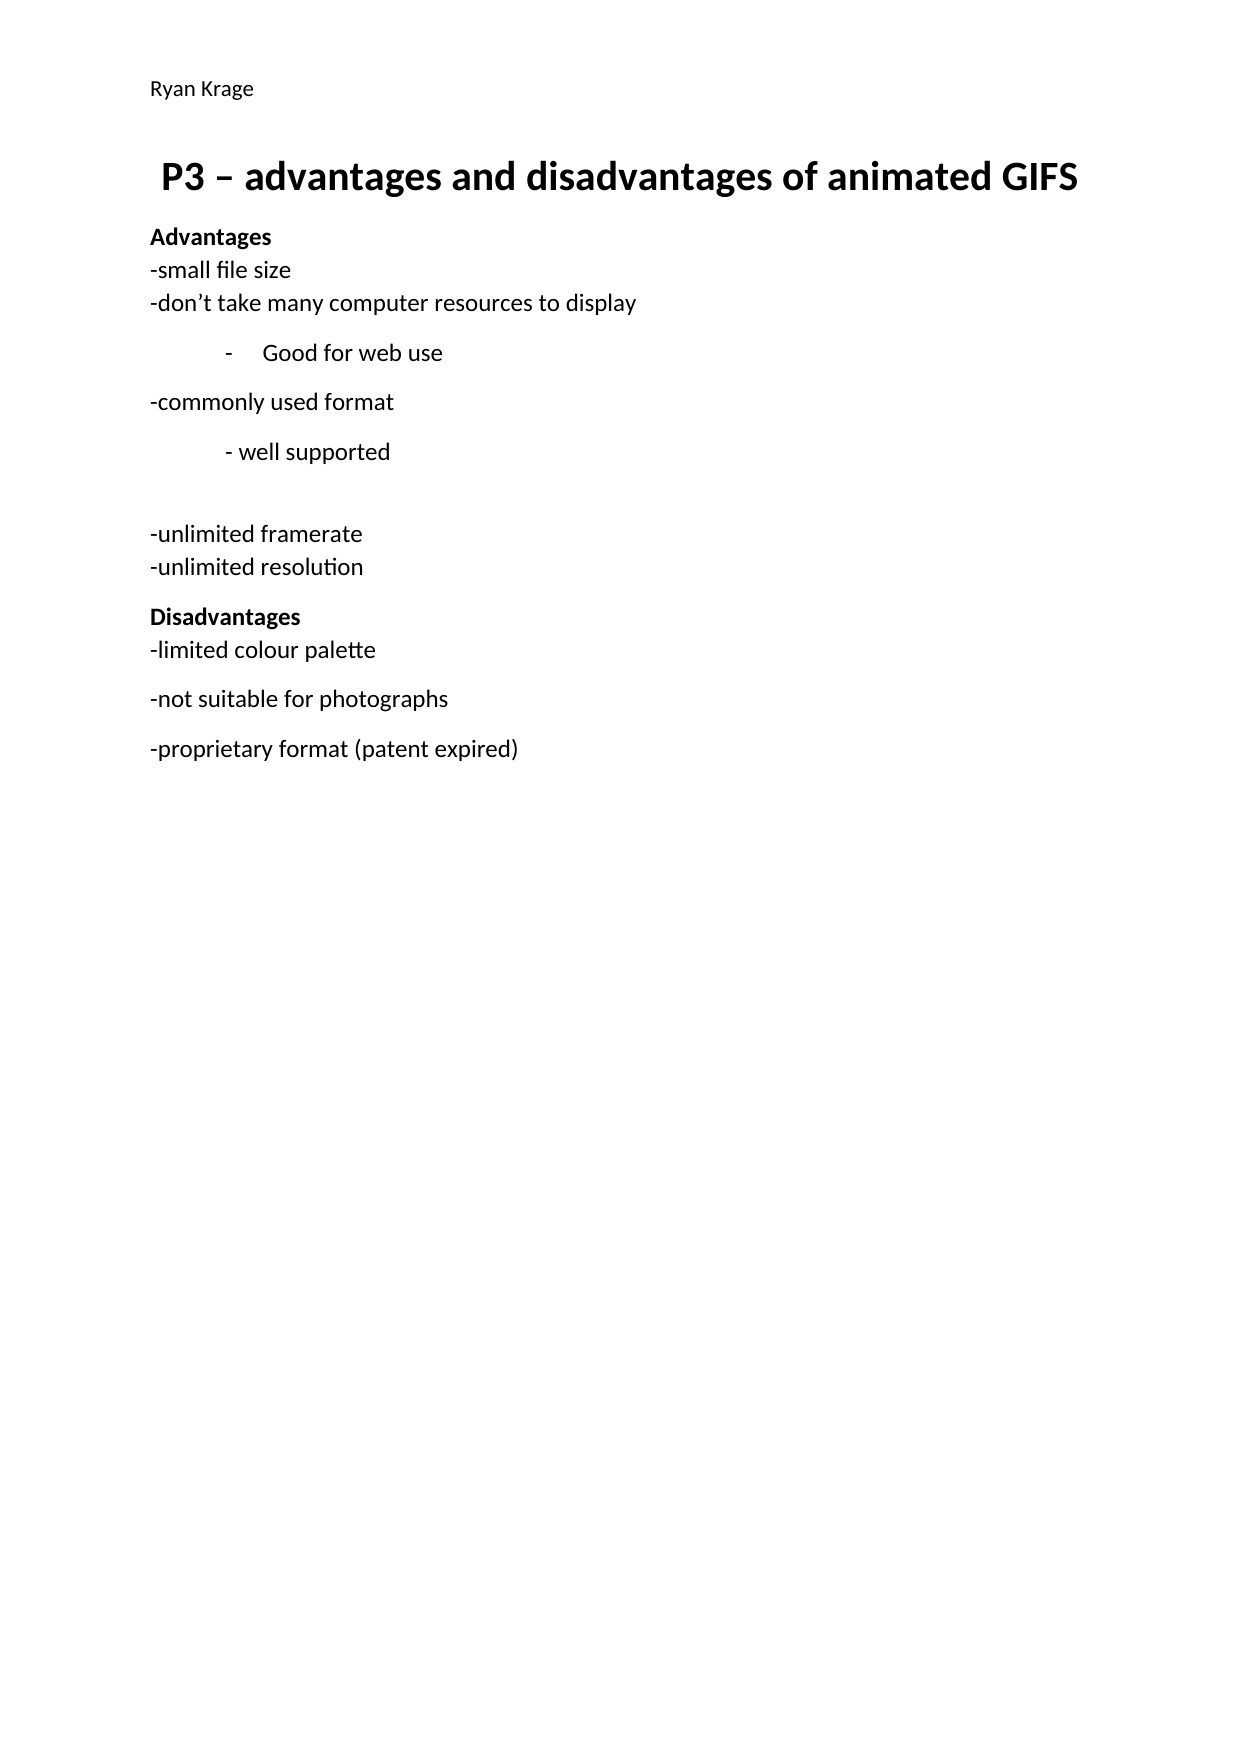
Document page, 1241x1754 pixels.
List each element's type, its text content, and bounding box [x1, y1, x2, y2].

text Disadvantages -limited colour palette [150, 601, 1090, 664]
text -unlimited framerate -unlimited resolution [150, 486, 1090, 582]
text -commonly used format [150, 387, 1090, 417]
text -proprietary format (patent expired) [150, 733, 1090, 794]
list Good for web use [225, 337, 1090, 367]
text -not suitable for photographs [150, 684, 1090, 714]
text - well supported [150, 436, 1090, 467]
text P3 – advantages and disadvantages of animated GIFS [150, 150, 1090, 201]
text Advantages -small file size -don’t take many computer resources to display [150, 222, 1090, 318]
